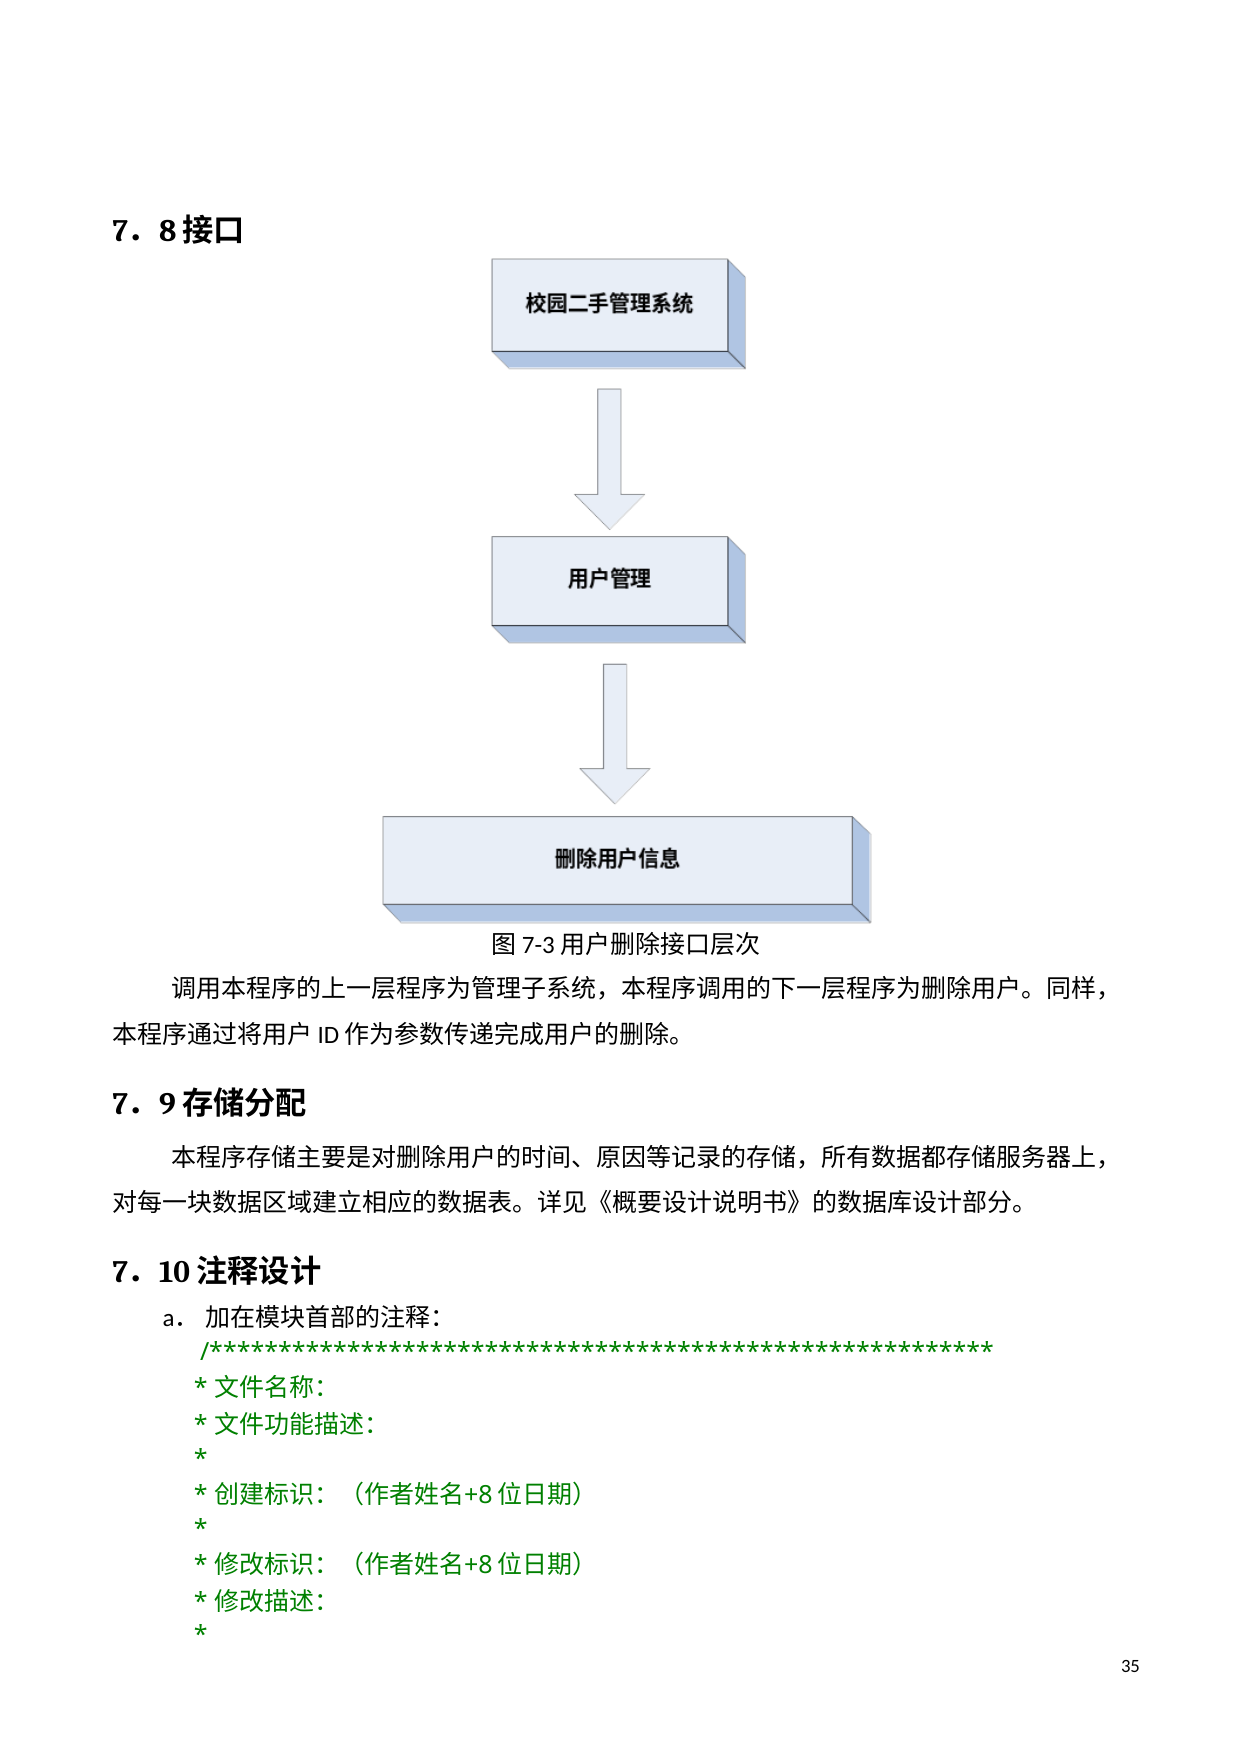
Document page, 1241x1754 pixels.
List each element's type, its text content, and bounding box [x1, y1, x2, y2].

subtitle 7．9存储分配 [112, 1078, 1140, 1123]
text * 创建标识：（作者姓名+8位日期） [187, 1474, 1140, 1511]
text * [187, 1617, 1140, 1651]
text a． 加在模块首部的注释： [112, 1297, 1140, 1334]
text 调用本程序的上一层程序为管理子系统，本程序调用的下一层程序为删除用户。同样，本程序通过将用户ID作为参数传递完成用户的删除。 [112, 961, 1140, 1053]
subtitle 7．10注释设计 [112, 1246, 1140, 1291]
text * 文件名称： [187, 1368, 1140, 1404]
text 图7-3 用户删除接口层次 [112, 925, 1140, 961]
subtitle 7．8接口 [112, 205, 1140, 250]
text * 文件功能描述： [187, 1404, 1140, 1440]
text * [187, 1511, 1140, 1545]
text * [187, 1440, 1140, 1474]
text * 修改标识：（作者姓名+8位日期） [187, 1545, 1140, 1581]
text 本程序存储主要是对删除用户的时间、原因等记录的存储，所有数据都存储服务器上，对每一块数据区域建立相应的数据表。详见《概要设计说明书》的数据库设计部分。 [112, 1129, 1140, 1221]
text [187, 1334, 1140, 1368]
text * 修改描述： [187, 1581, 1140, 1617]
